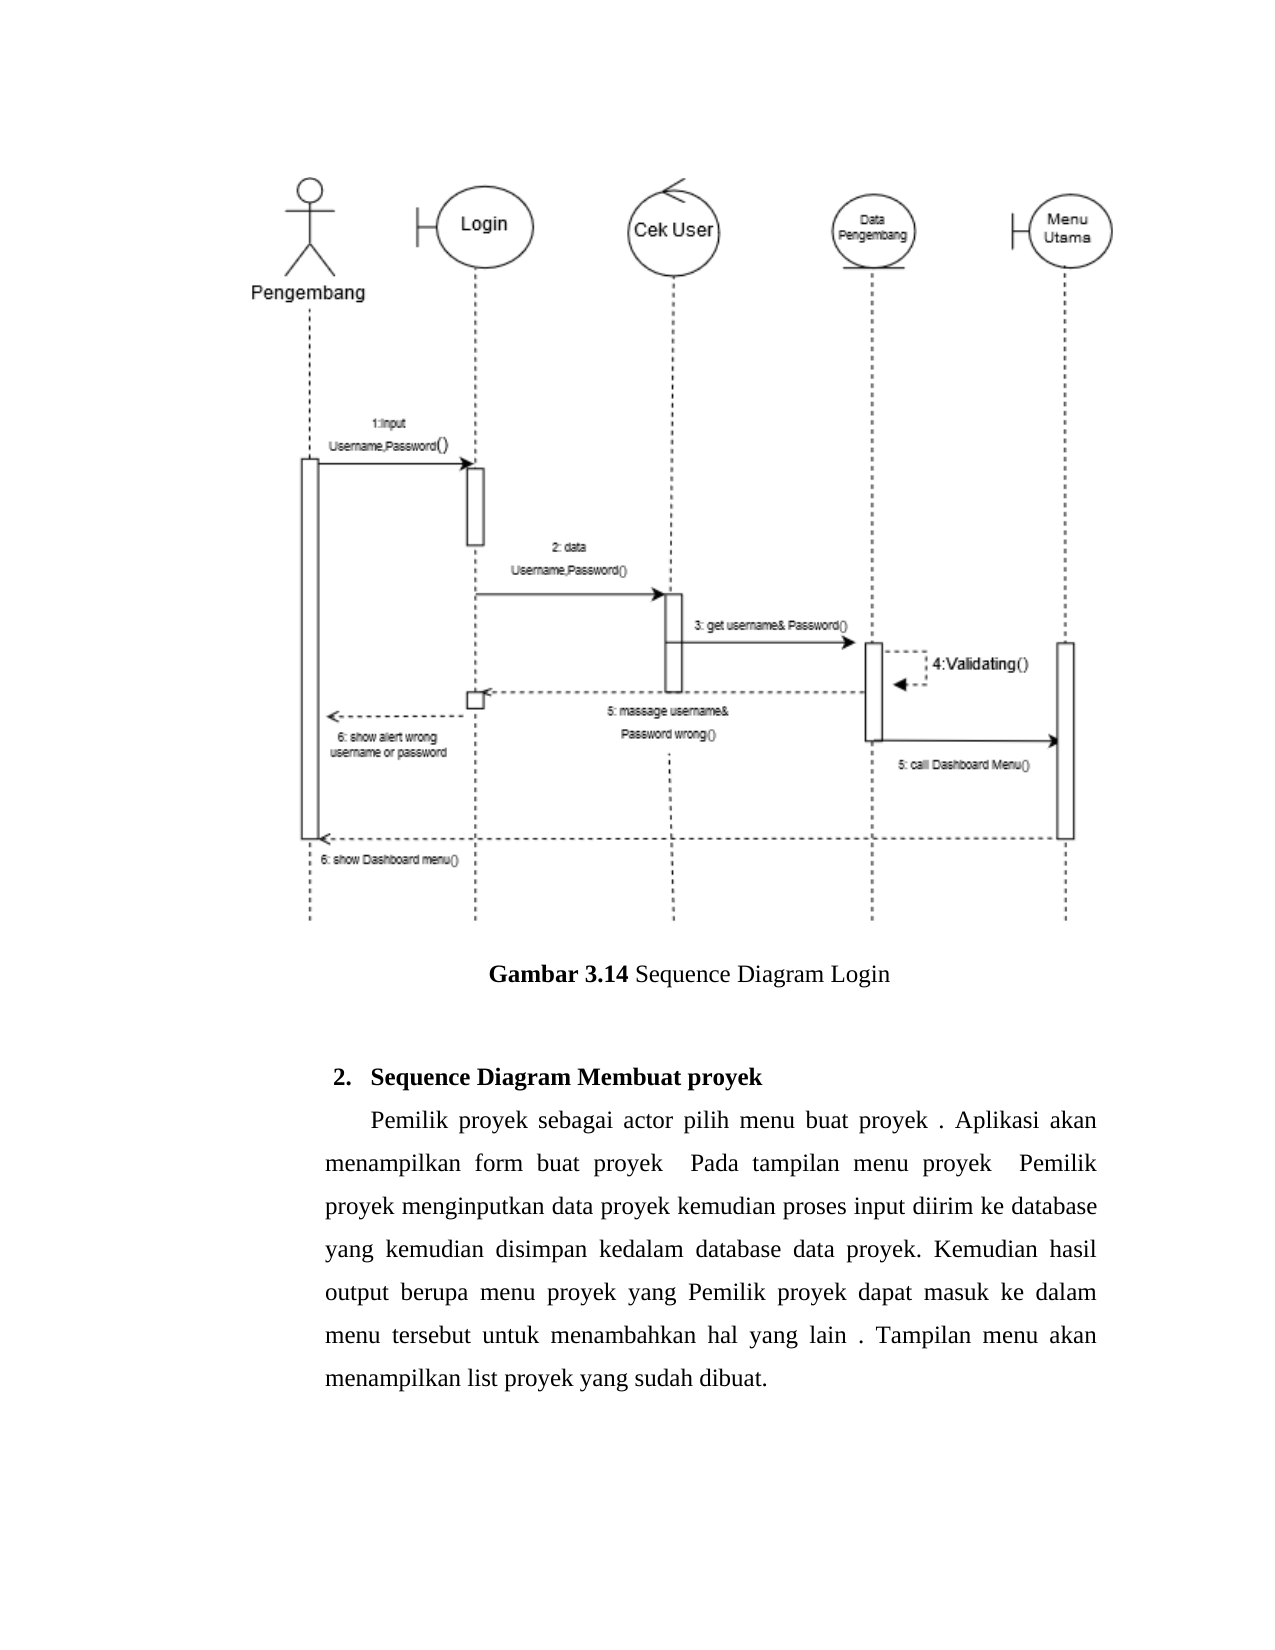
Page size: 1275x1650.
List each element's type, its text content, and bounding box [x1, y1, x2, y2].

text Gambar 3.14 Sequence Diagram Login [281, 959, 1098, 987]
list Sequence Diagram Membuat proyek [333, 1062, 1098, 1090]
list Pemilik proyek sebagai actor pilih menu buat proyek . Aplikasi akan menampilkan form buat proyek Pada tampilan menu proyek Pemilik proyek menginputkan data proyek kemudian proses input diirim ke database yang kemudian disimpan kedalam database data proyek. Kemudian hasil output berupa menu proyek yang Pemilik proyek dapat masuk ke dalam menu tersebut untuk menambahkan hal yang lain . Tampilan menu akan menampilkan list proyek yang sudah dibuat. [325, 1105, 1098, 1392]
picture [251, 177, 1113, 924]
